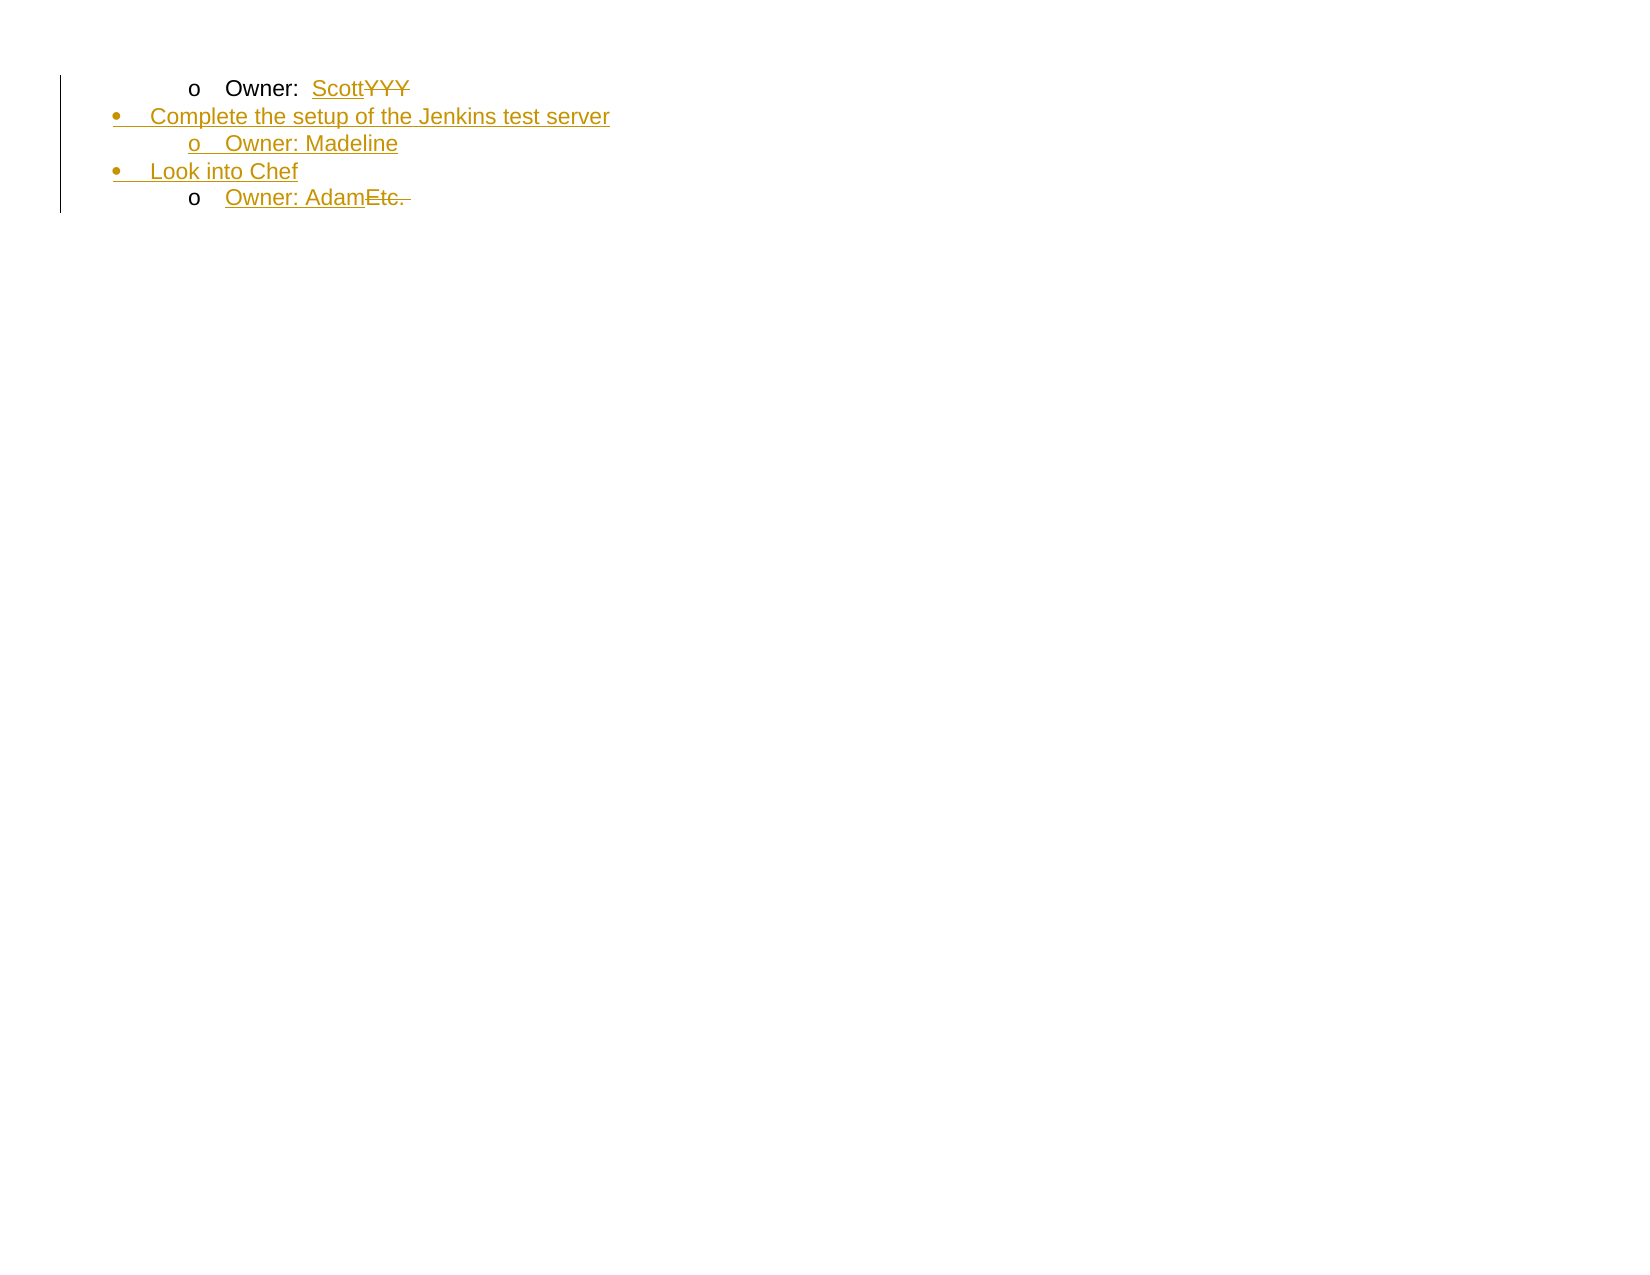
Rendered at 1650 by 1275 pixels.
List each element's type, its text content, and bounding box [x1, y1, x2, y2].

list Owner: [187, 75, 1575, 103]
